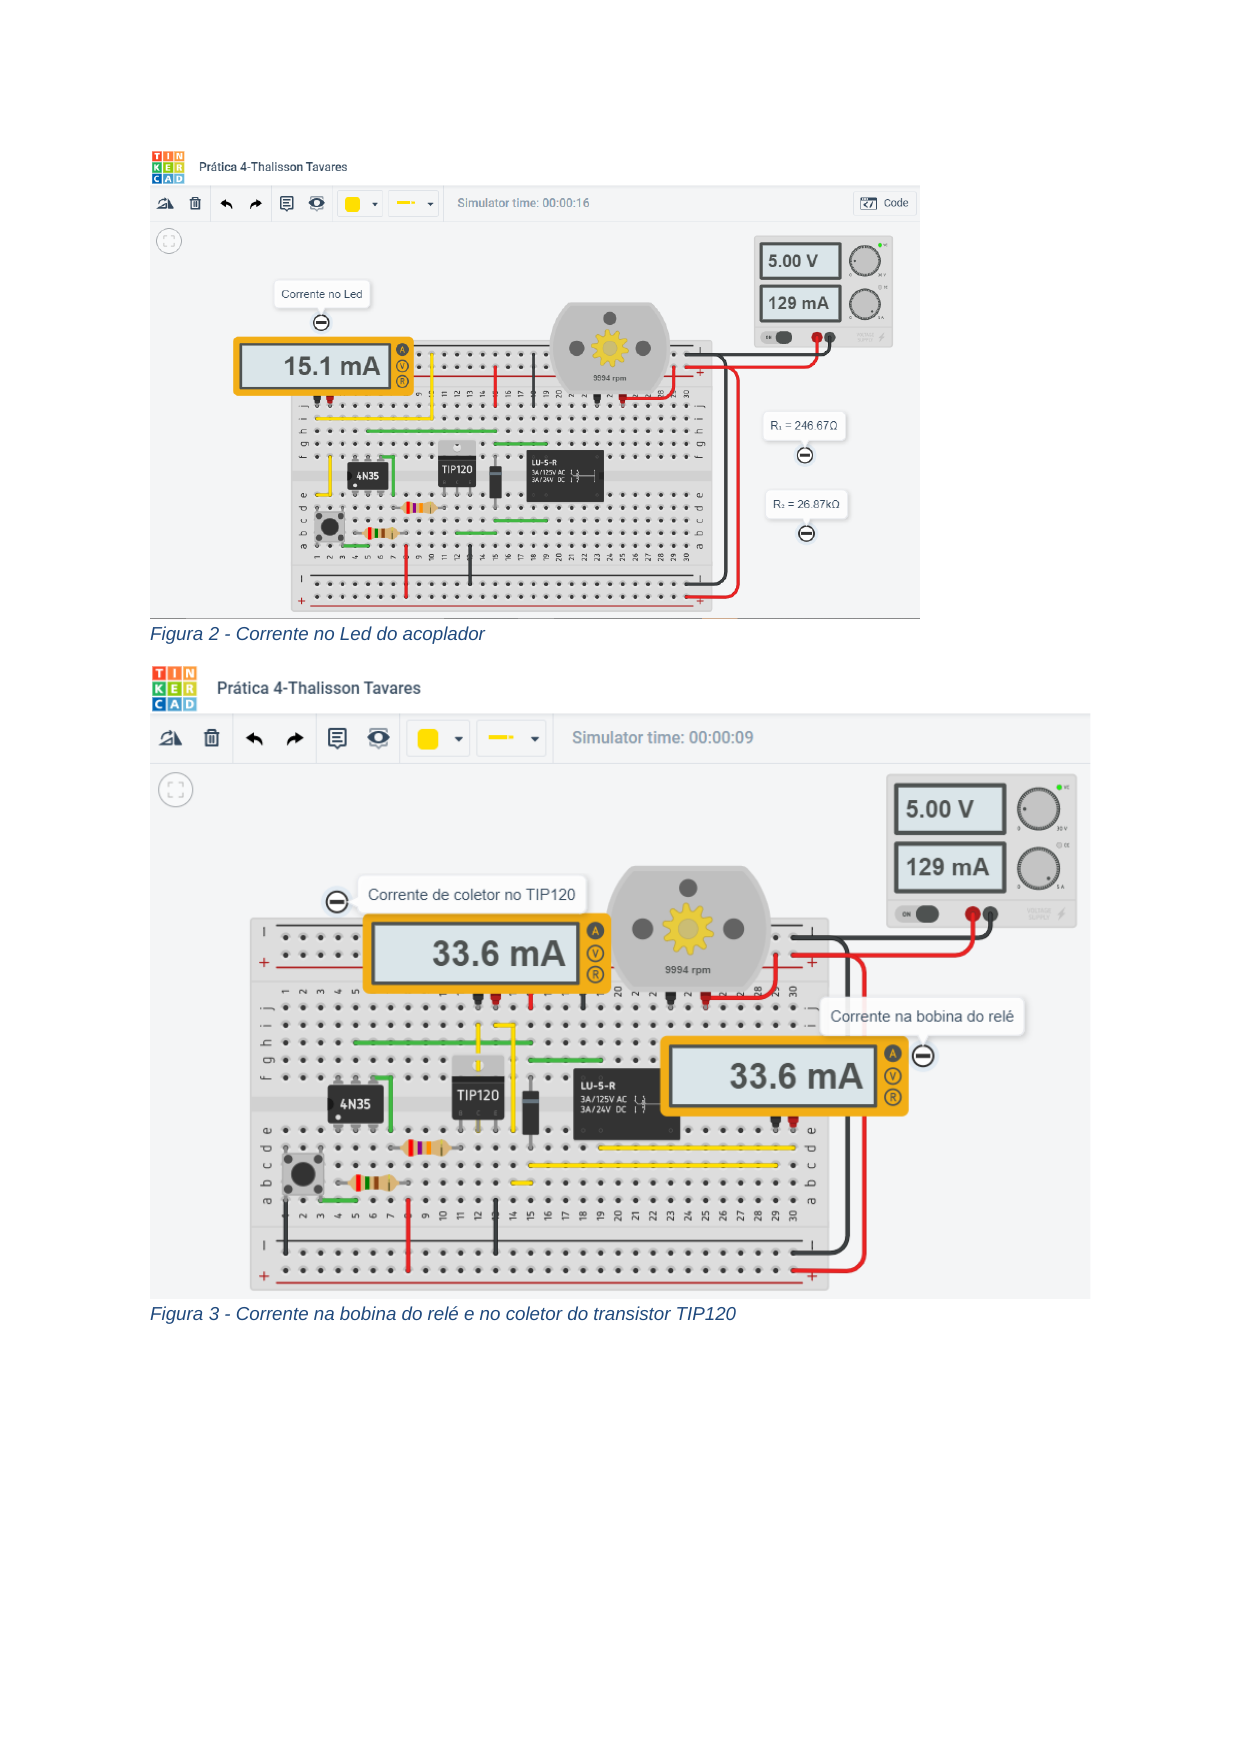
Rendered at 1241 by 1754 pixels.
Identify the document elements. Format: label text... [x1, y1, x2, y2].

text Figura 3 - Corrente na bobina do relé e no coletor do transistor TIP120 [150, 1303, 1090, 1324]
text Figura 2 - Corrente no Led do acoplador [150, 623, 1090, 644]
picture [150, 665, 1091, 1299]
picture [150, 150, 920, 619]
